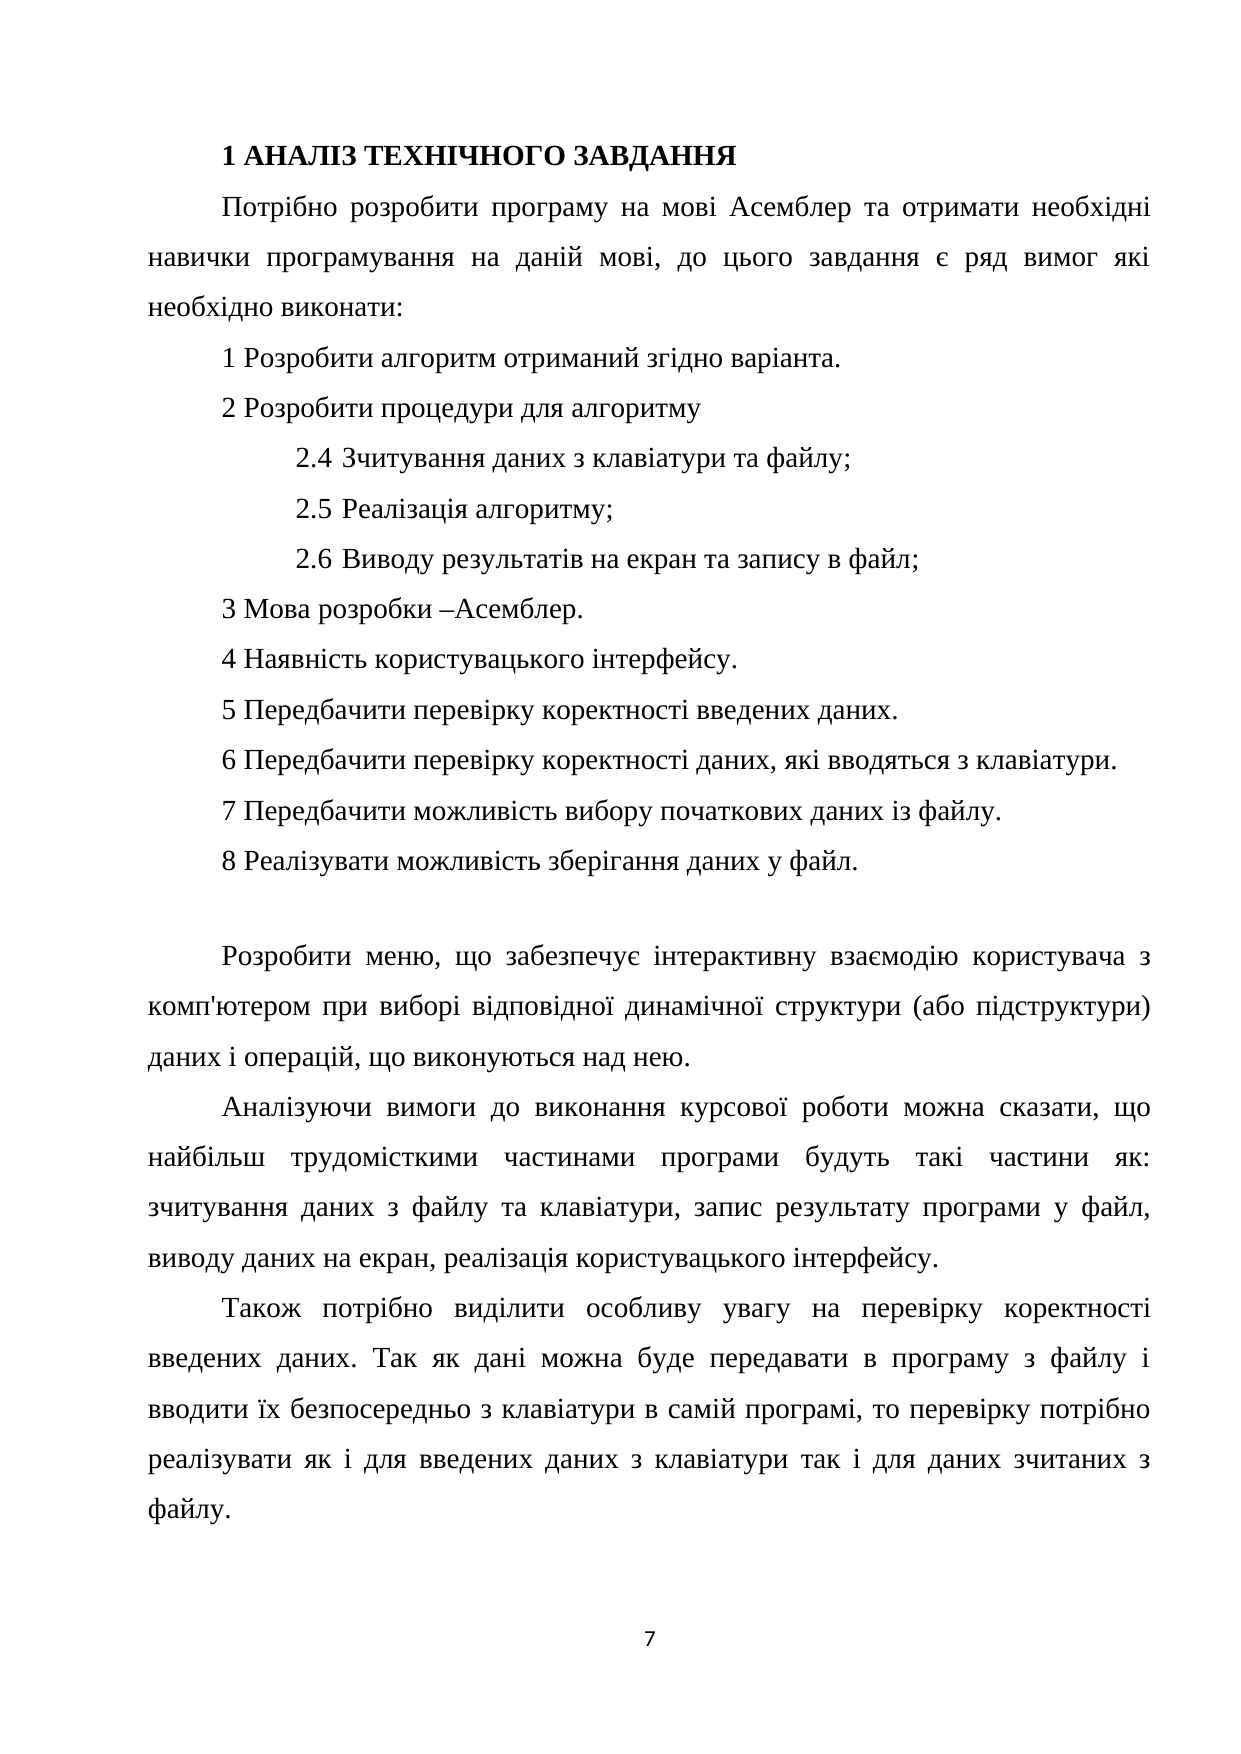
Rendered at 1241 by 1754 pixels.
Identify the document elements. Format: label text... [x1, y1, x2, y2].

text 2 Розробити процедури для алгоритму [221, 390, 1152, 424]
text 3 Мова розробки –Асемблер. [221, 591, 1152, 625]
text 4 Наявність користувацького інтерфейсу. [221, 642, 1152, 675]
text 6 Передбачити перевірку коректності даних, які вводяться з клавіатури. [221, 742, 1152, 776]
text 1 Розробити алгоритм отриманий згідно варіанта. [221, 340, 1152, 373]
list Реалізація алгоритму; [295, 491, 1152, 524]
text Розробити меню, що забезпечує інтерактивну взаємодію користувача з комп'ютером при виборі відповідної динамічної структури (або підструктури) даних і операцій, що виконуються над нею. [148, 938, 1152, 1072]
subtitle 1 АНАЛІЗ ТЕХНІЧНОГО ЗАВДАННЯ [148, 138, 1152, 172]
list Виводу результатів на екран та запису в файл; [295, 541, 1152, 574]
text Потрібно розробити програму на мові Асемблер та отримати необхідні навички програмування на даній мові, до цього завдання є ряд вимог які необхідно виконати: [148, 189, 1152, 323]
text 5 Передбачити перевірку коректності введених даних. [221, 692, 1152, 726]
text 7 Передбачити можливість вибору початкових даних із файлу. [221, 793, 1152, 826]
list Зчитування даних з клавіатури та файлу; [295, 440, 1152, 474]
text Аналізуючи вимоги до виконання курсової роботи можна сказати, що найбільш трудомісткими частинами програми будуть такі частини як: зчитування даних з файлу та клавіатури, запис результату програми у файл, виводу даних на екран, реалізація користувацького інтерфейсу. [148, 1089, 1152, 1273]
text Також потрібно виділити особливу увагу на перевірку коректності введених даних. Так як дані можна буде передавати в програму з файлу і вводити їх безпосередньо з клавіатури в самій програмі, то перевірку потрібно реалізувати як і для введених даних з клавіатури так і для даних зчитаних з файлу. [148, 1290, 1152, 1525]
text 8 Реалізувати можливість зберігання даних у файл. [221, 843, 1152, 876]
